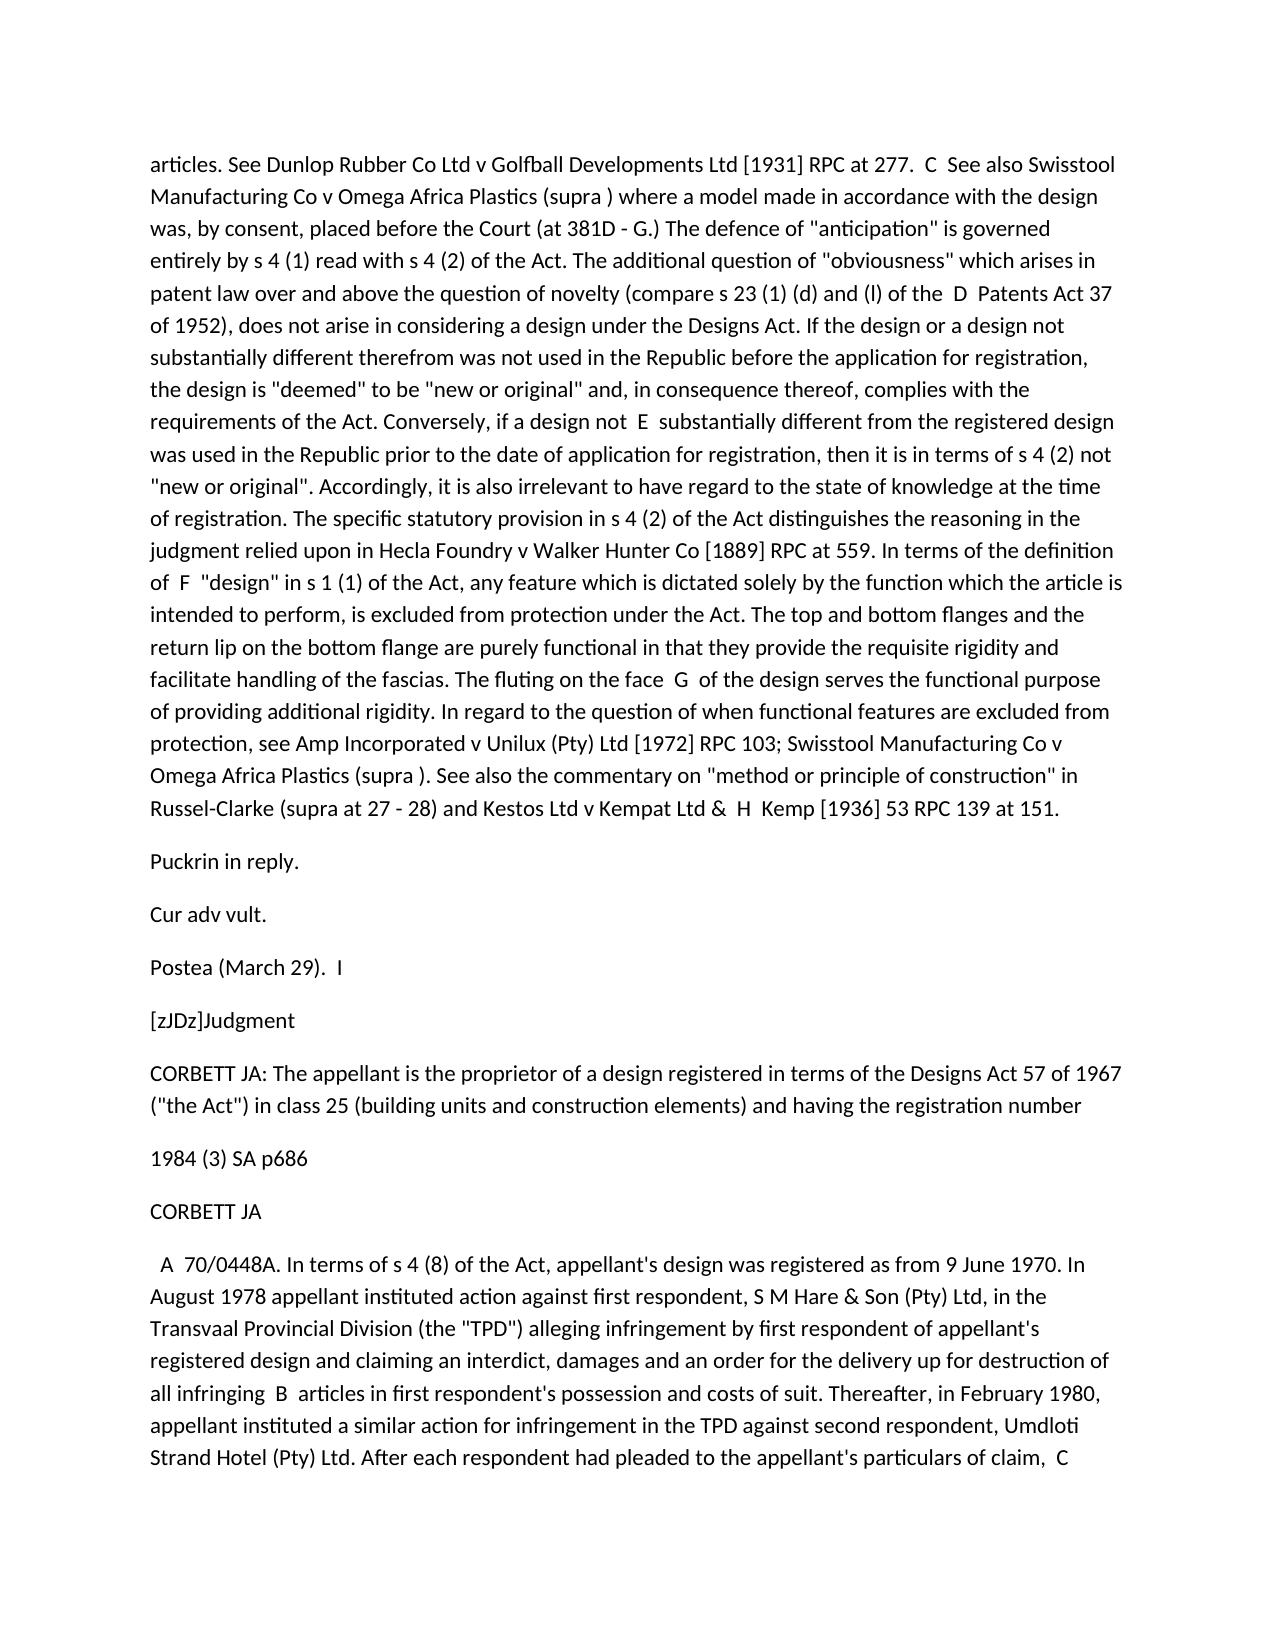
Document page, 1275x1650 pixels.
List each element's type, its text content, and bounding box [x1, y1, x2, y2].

text Puckrin in reply. [150, 847, 1125, 875]
text CORBETT JA [150, 1197, 1125, 1225]
text 1984 (3) SA p686 [150, 1144, 1125, 1172]
text Cur adv vult. [150, 900, 1125, 928]
text [zJDz]Judgment [150, 1006, 1125, 1034]
text Postea (March 29). I [150, 953, 1125, 981]
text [150, 1250, 1125, 1471]
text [150, 150, 1125, 822]
text CORBETT JA: The appellant is the proprietor of a design registered in terms of the Designs Act 57 of 1967 ("the Act") in class 25 (building units and construction elements) and having the registration number [150, 1059, 1125, 1119]
